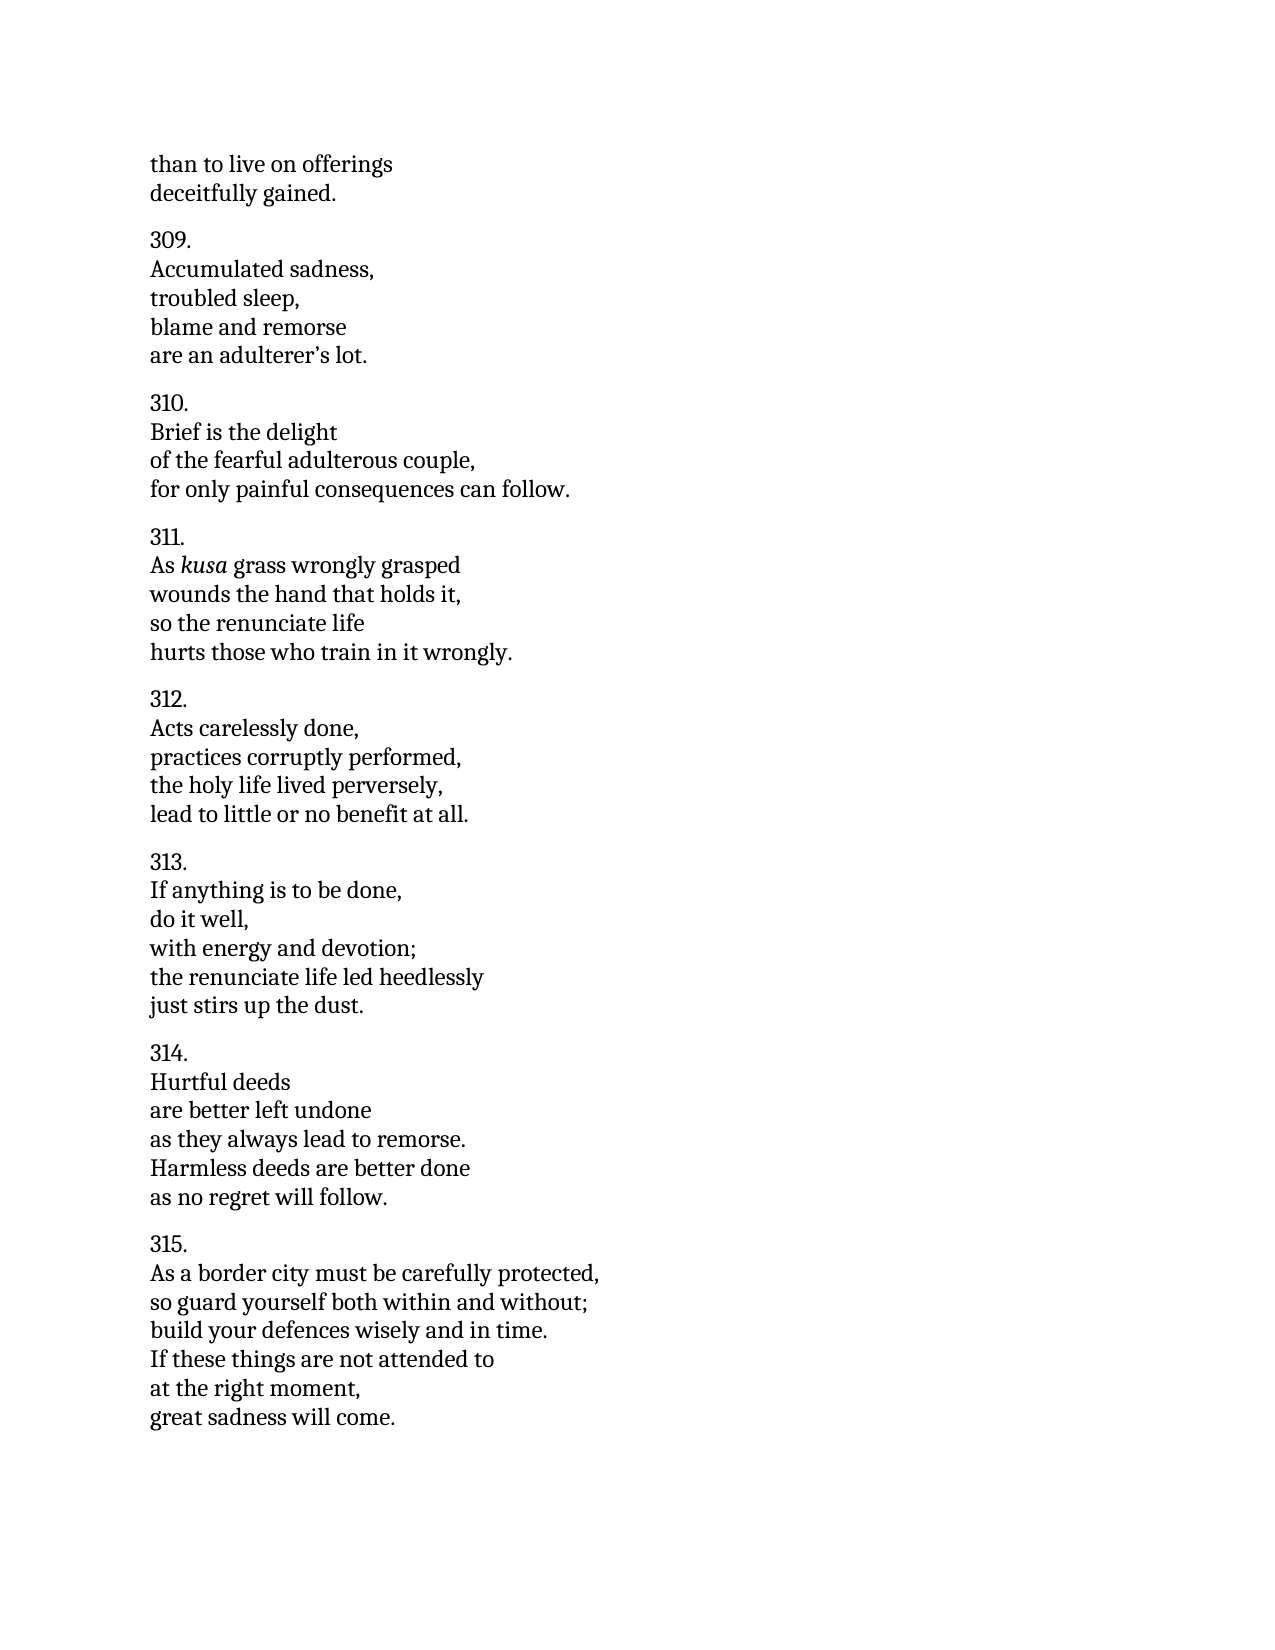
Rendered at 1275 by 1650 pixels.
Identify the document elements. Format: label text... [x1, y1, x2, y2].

text 315. As a border city must be carefully protected, so guard yourself both within and without; build your defences wisely and in time. If these things are not attended to at the right moment, great sadness will come. [150, 1230, 1125, 1431]
text 313. If anything is to be done, do it well, with energy and devotion; the renunciate life led heedlessly just stirs up the dust. [150, 847, 1125, 1020]
text 314. Hurtful deeds are better left undone as they always lead to remorse. Harmless deeds are better done as no regret will follow. [150, 1039, 1125, 1211]
text 309. Accumulated sadness, troubled sleep, blame and remorse are an adulterer’s lot. [150, 226, 1125, 370]
text 311. As kusa grass wrongly grasped wounds the hand that holds it, so the renunciate life hurts those who train in it wrongly. [150, 522, 1125, 666]
text 312. Acts carelessly done, practices corruptly performed, the holy life lived perversely, lead to little or no benefit at all. [150, 685, 1125, 829]
text 308. It would be better for a renunciate to swallow molten iron than to live on offerings deceitfully gained. [150, 150, 1125, 207]
text 310. Brief is the delight of the fearful adulterous couple, for only painful consequences can follow. [150, 389, 1125, 504]
